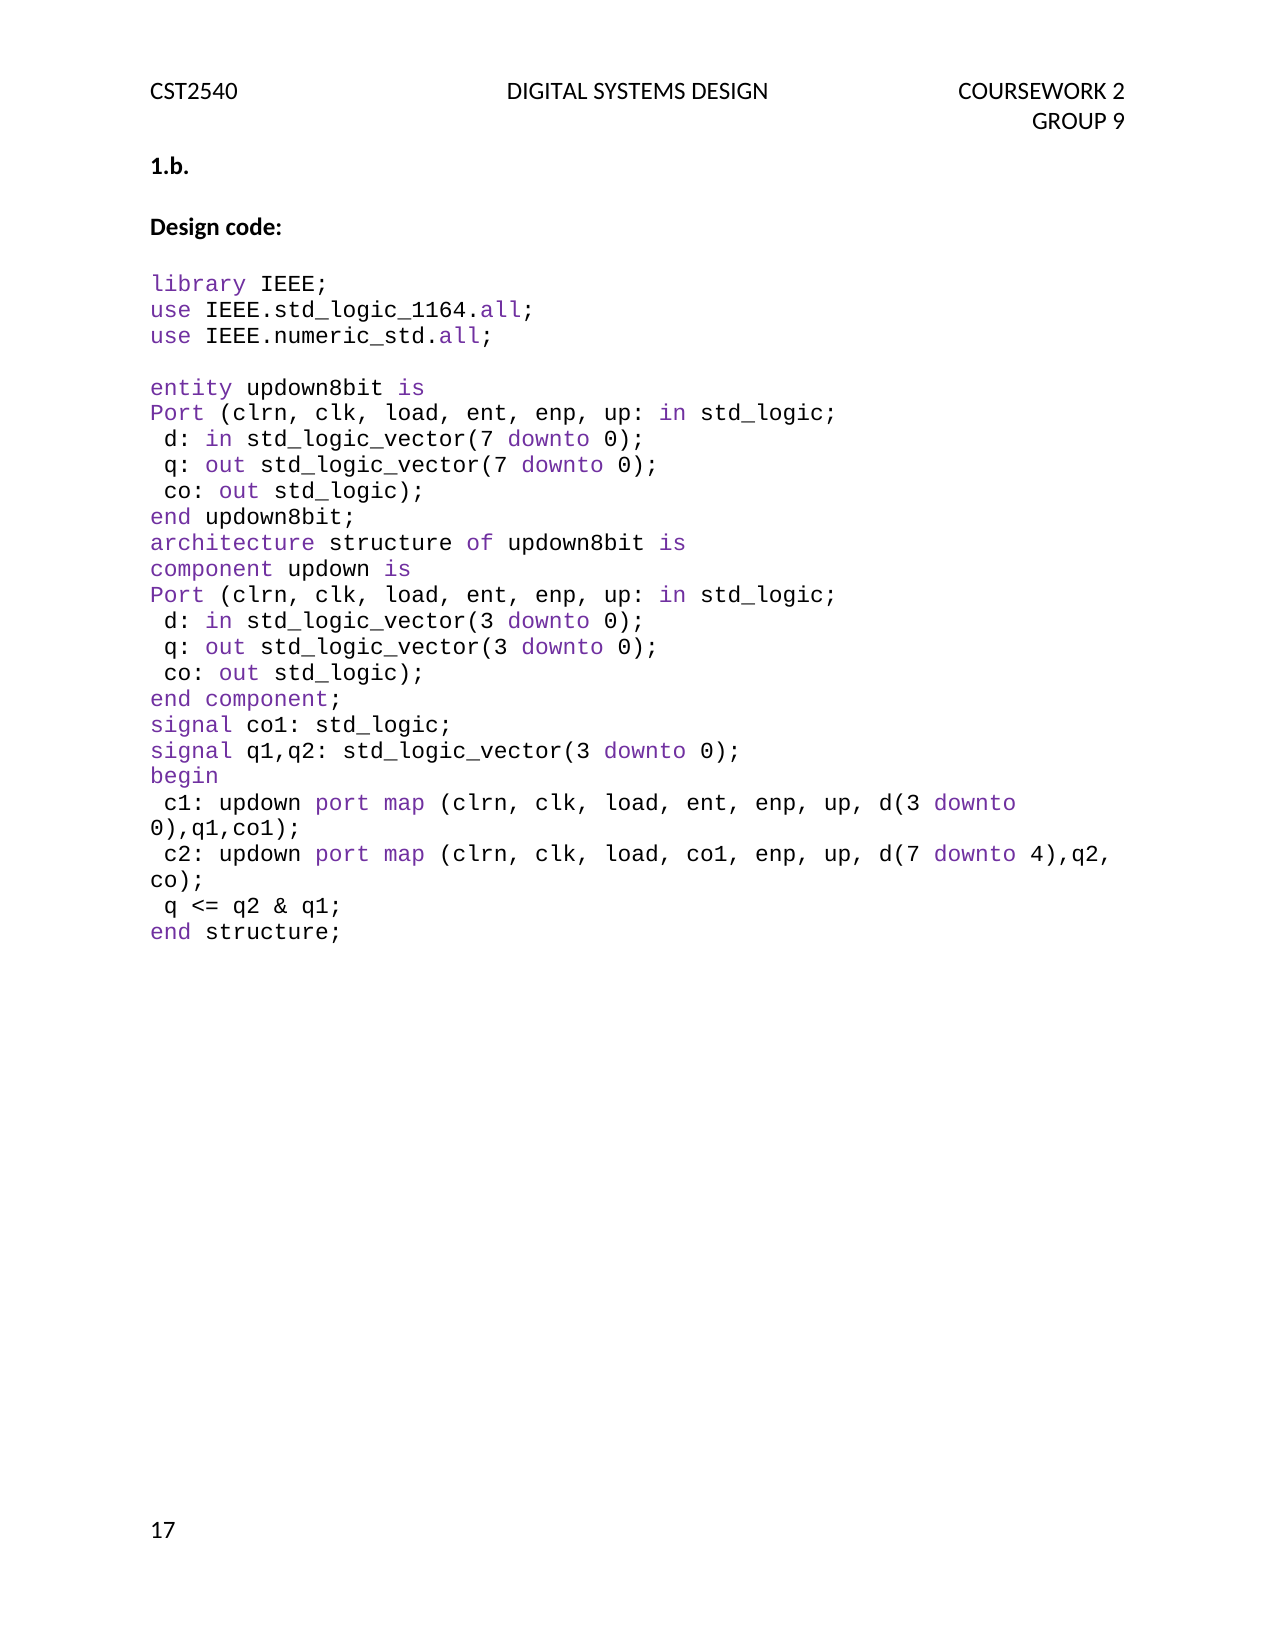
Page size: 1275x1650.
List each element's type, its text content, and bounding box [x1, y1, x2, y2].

text d: in std_logic_vector(7 downto 0); [150, 428, 1125, 454]
text signal co1: std_logic; [150, 713, 1125, 739]
text entity updown8bit is [150, 376, 1125, 402]
text q: out std_logic_vector(7 downto 0); [150, 454, 1125, 479]
text co: out std_logic); [150, 661, 1125, 687]
text 1.b. [150, 150, 1125, 181]
text c1: updown port map (clrn, clk, load, ent, enp, up, d(3 downto 0),q1,co1); [150, 791, 1125, 843]
text Port (clrn, clk, load, ent, enp, up: in std_logic; [150, 583, 1125, 609]
text use IEEE.std_logic_1164.all; [150, 298, 1125, 324]
text Design code: [150, 211, 1125, 242]
text Port (clrn, clk, load, ent, enp, up: in std_logic; [150, 402, 1125, 428]
text q: out std_logic_vector(3 downto 0); [150, 635, 1125, 661]
text co: out std_logic); [150, 479, 1125, 506]
text end structure; [150, 921, 1125, 946]
text component updown is [150, 557, 1125, 583]
text q <= q2 & q1; [150, 894, 1125, 921]
text end component; [150, 687, 1125, 713]
text signal q1,q2: std_logic_vector(3 downto 0); [150, 739, 1125, 765]
text use IEEE.numeric_std.all; [150, 324, 1125, 350]
text architecture structure of updown8bit is [150, 531, 1125, 557]
text c2: updown port map (clrn, clk, load, co1, enp, up, d(7 downto 4),q2, co); [150, 843, 1125, 894]
text library IEEE; [150, 272, 1125, 298]
text begin [150, 765, 1125, 791]
text end updown8bit; [150, 506, 1125, 531]
text d: in std_logic_vector(3 downto 0); [150, 609, 1125, 635]
